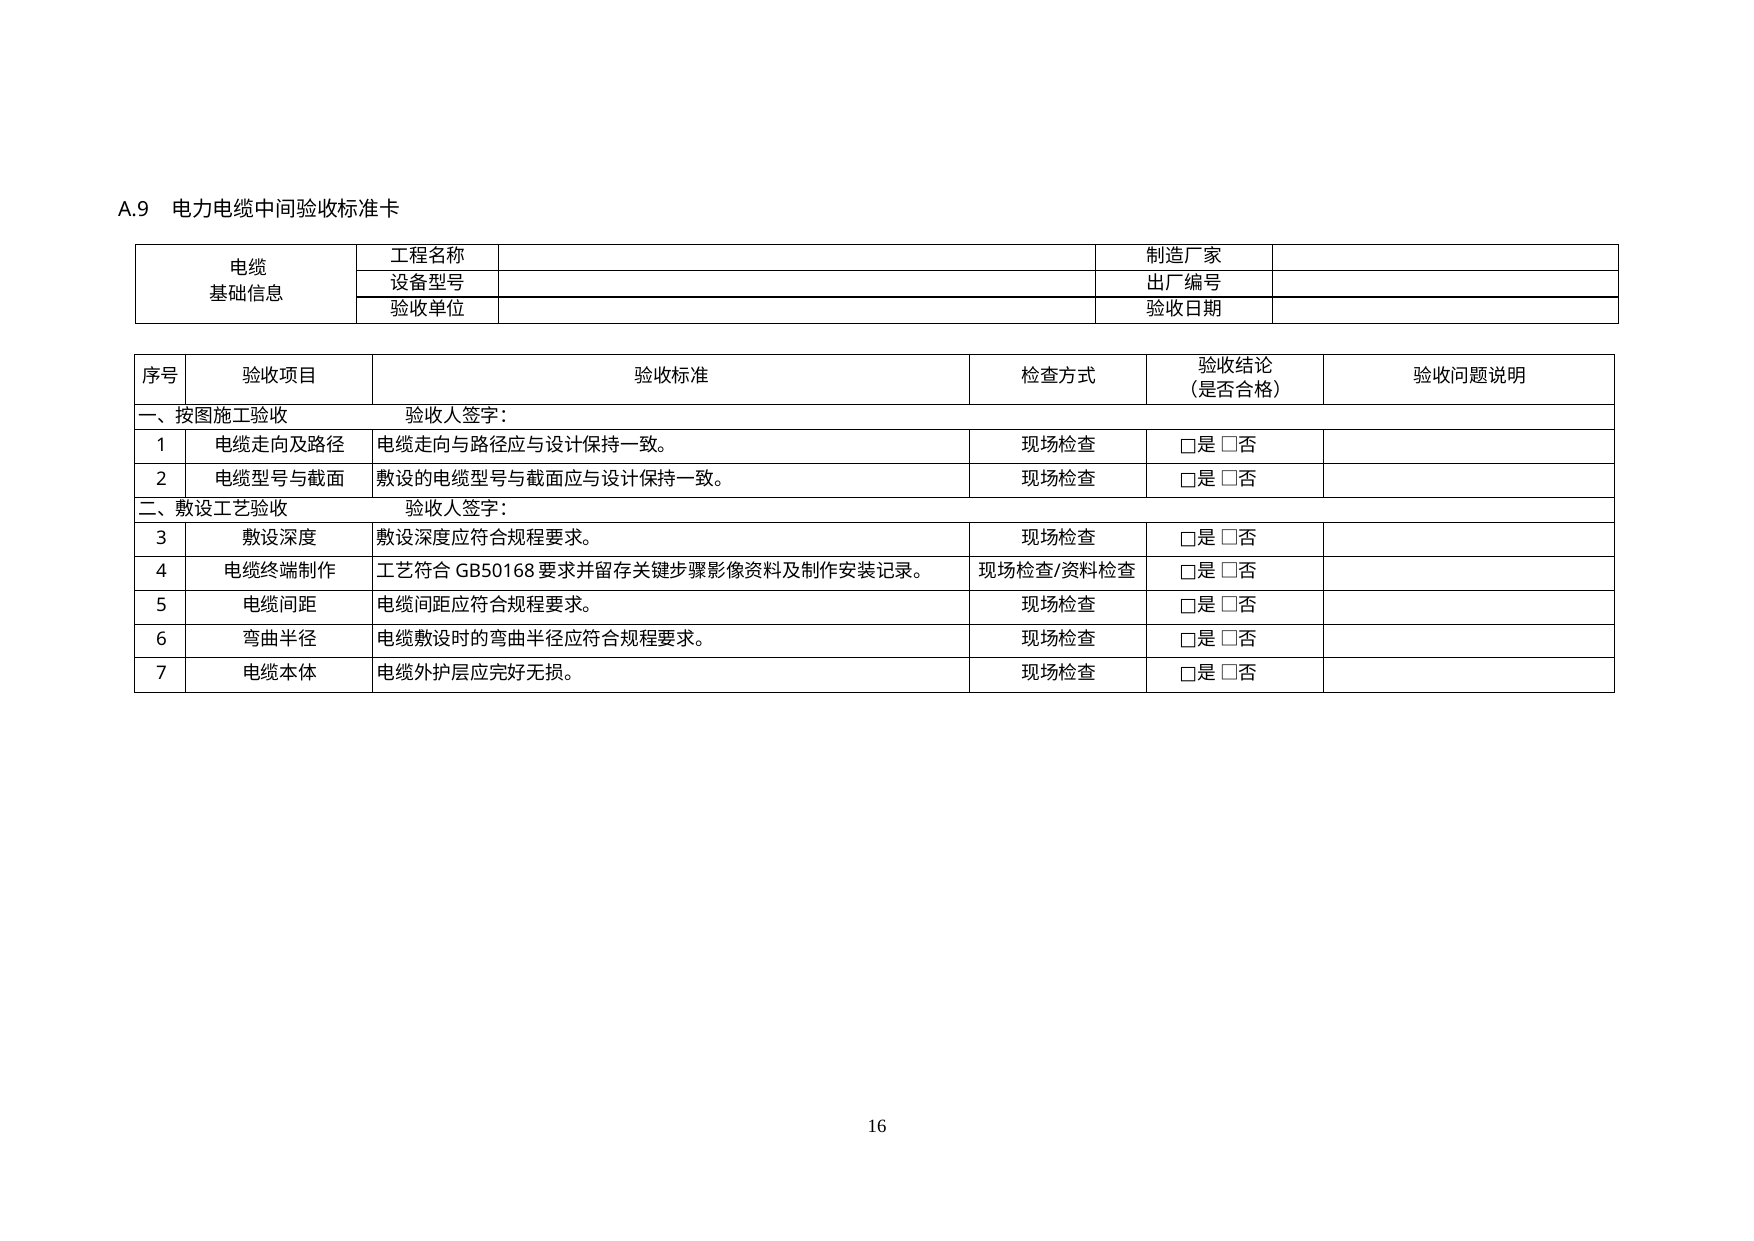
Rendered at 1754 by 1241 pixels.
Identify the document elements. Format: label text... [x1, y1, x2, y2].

text 电力电缆中间验收标准卡 [171, 199, 866, 221]
text 16 [867, 1116, 1754, 1137]
text A.9 [118, 199, 170, 221]
